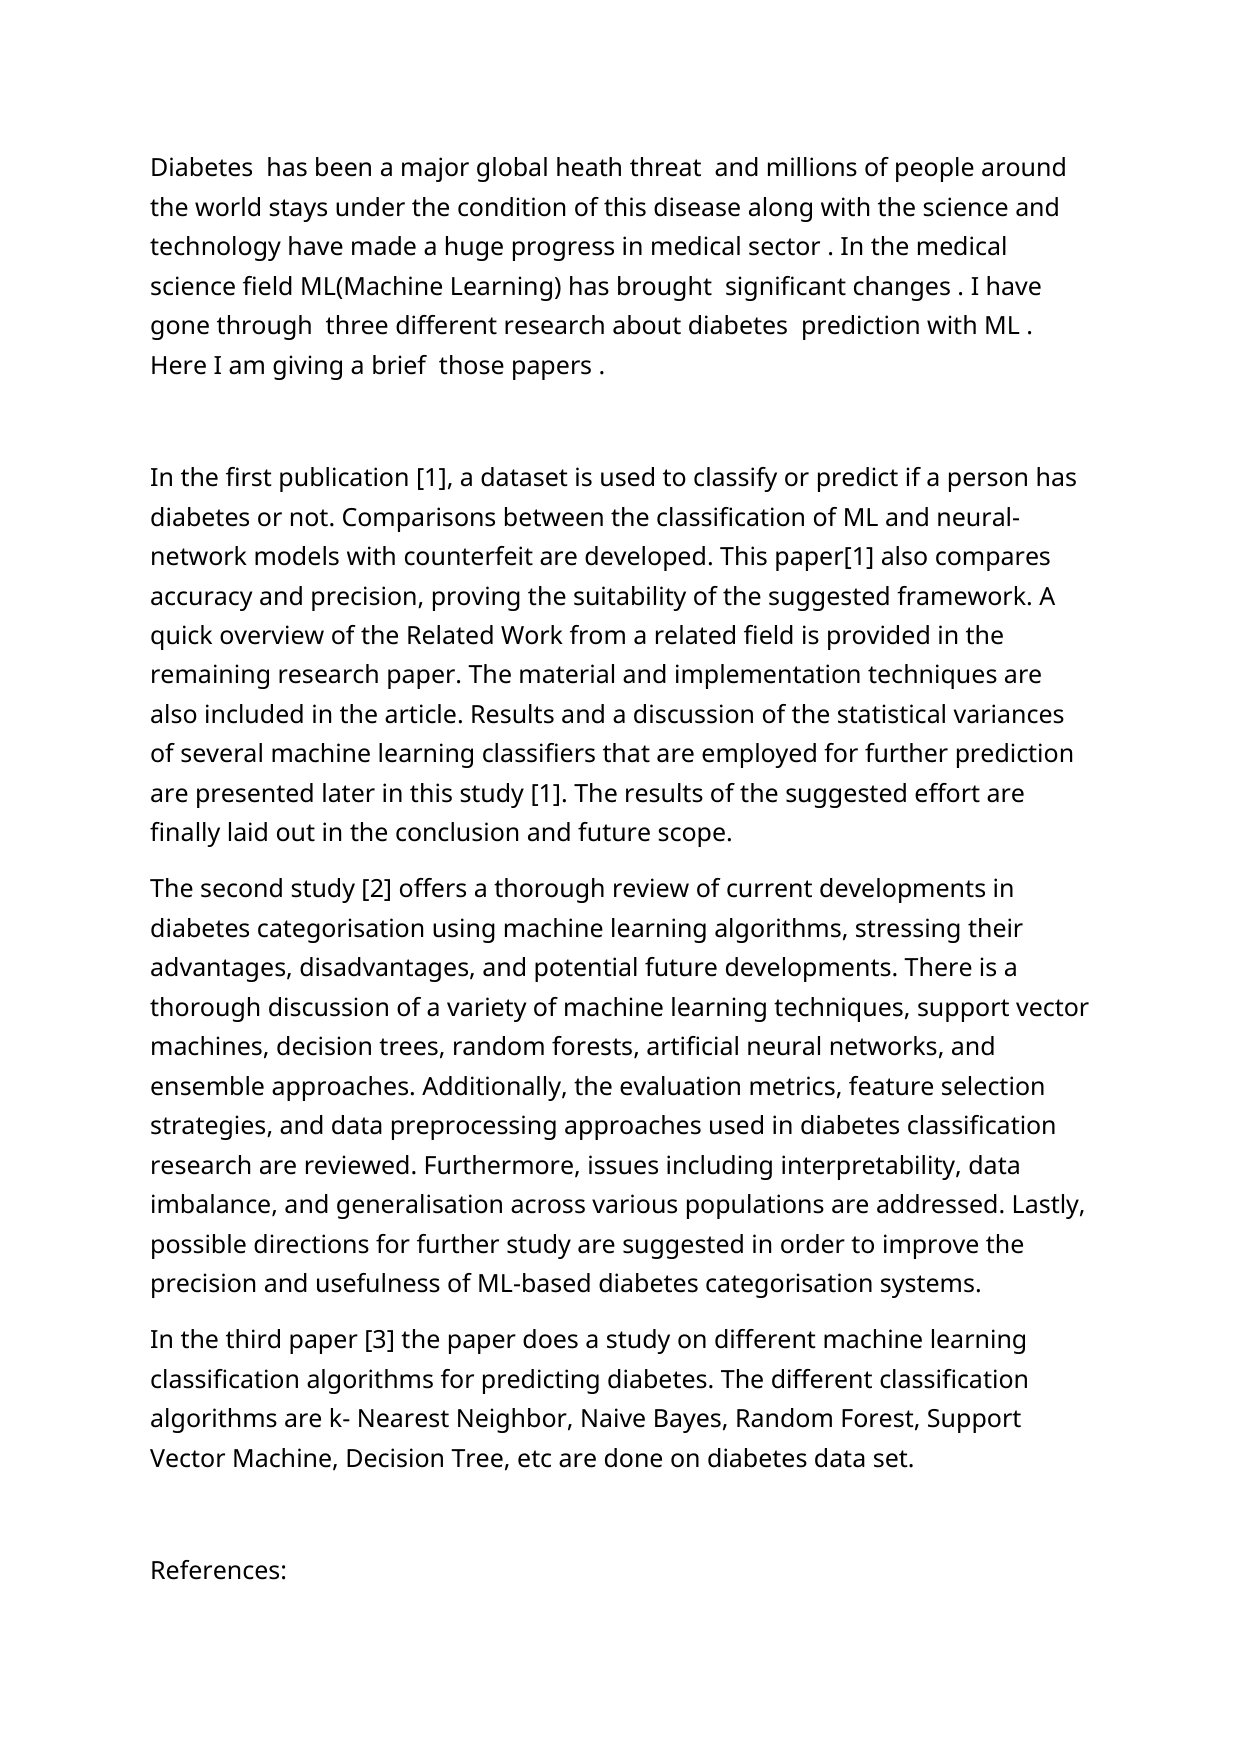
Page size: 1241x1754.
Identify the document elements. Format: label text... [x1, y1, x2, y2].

text The second study [2] offers a thorough review of current developments in diabetes categorisation using machine learning algorithms, stressing their advantages, disadvantages, and potential future developments. There is a thorough discussion of a variety of machine learning techniques, support vector machines, decision trees, random forests, artificial neural networks, and ensemble approaches. Additionally, the evaluation metrics, feature selection strategies, and data preprocessing approaches used in diabetes classification research are reviewed. Furthermore, issues including interpretability, data imbalance, and generalisation across various populations are addressed. Lastly, possible directions for further study are suggested in order to improve the precision and usefulness of ML-based diabetes categorisation systems. [150, 871, 1090, 1300]
text In the first publication [1], a dataset is used to classify or predict if a person has diabetes or not. Comparisons between the classification of ML and neural-network models with counterfeit are developed. This paper[1] also compares accuracy and precision, proving the suitability of the suggested framework. A quick overview of the Related Work from a related field is provided in the remaining research paper. The material and implementation techniques are also included in the article. Results and a discussion of the statistical variances of several machine learning classifiers that are employed for further prediction are presented later in this study [1]. The results of the suggested effort are finally laid out in the conclusion and future scope. [150, 460, 1090, 849]
text Diabetes has been a major global heath threat and millions of people around the world stays under the condition of this disease along with the science and technology have made a huge progress in medical sector . In the medical science field ML(Machine Learning) has brought significant changes . I have gone through three different research about diabetes prediction with ML . Here I am giving a brief those papers . [150, 150, 1090, 381]
text In the third paper [3] the paper does a study on different machine learning classification algorithms for predicting diabetes. The different classification algorithms are k- Nearest Neighbor, Naive Bayes, Random Forest, Support Vector Machine, Decision Tree, etc are done on diabetes data set. [150, 1322, 1090, 1474]
text References: [150, 1553, 1090, 1587]
